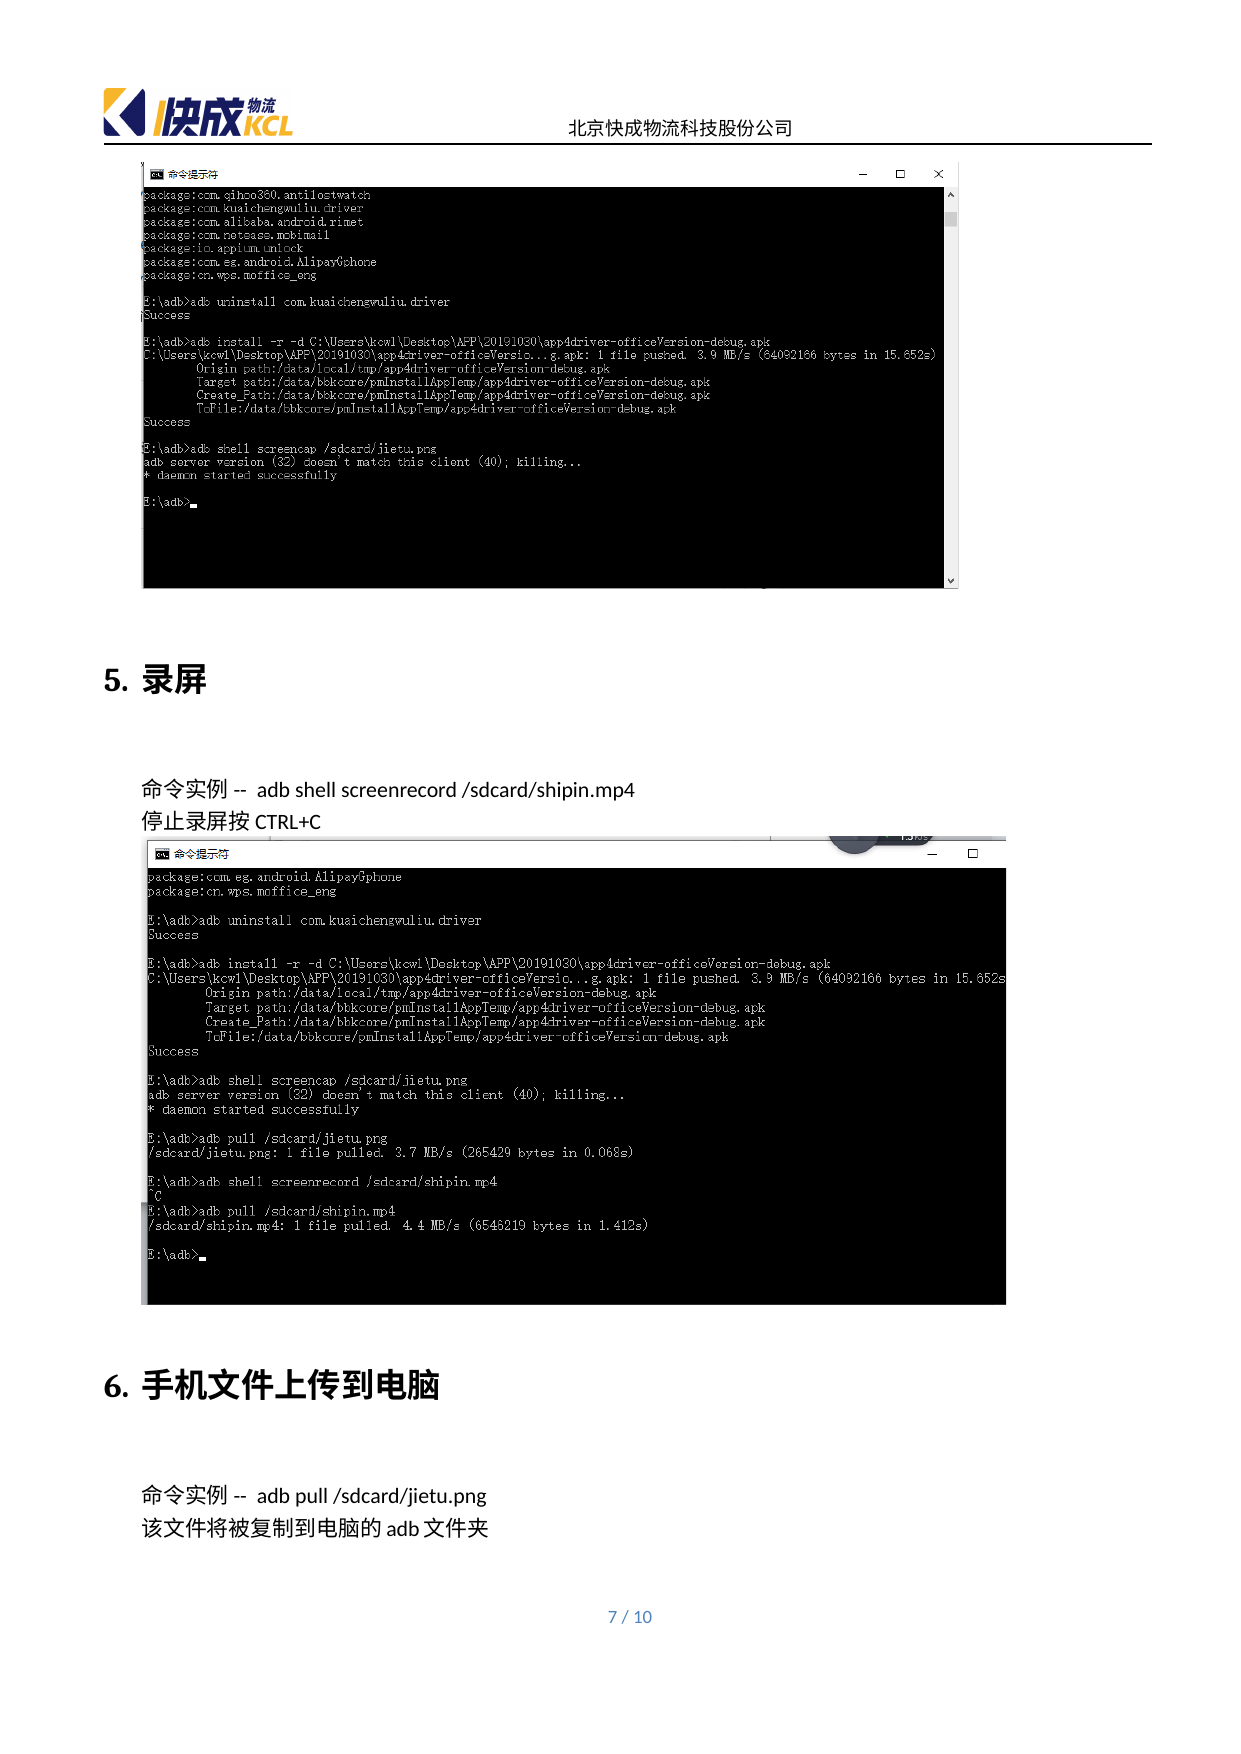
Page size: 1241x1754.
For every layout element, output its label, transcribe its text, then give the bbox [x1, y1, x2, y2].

list 命令实例 -- adb shell screenrecord /sdcard/shipin.mp4 [141, 771, 1152, 804]
picture [141, 162, 959, 589]
subtitle 录屏 [103, 644, 1152, 709]
subtitle 手机文件上传到电脑 [103, 1351, 1152, 1416]
picture [103, 88, 293, 136]
list 命令实例 -- adb pull /sdcard/jietu.png [141, 1478, 1152, 1511]
picture [141, 836, 1007, 1305]
list 该文件将被复制到电脑的adb文件夹 [141, 1511, 1152, 1543]
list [141, 162, 1152, 617]
